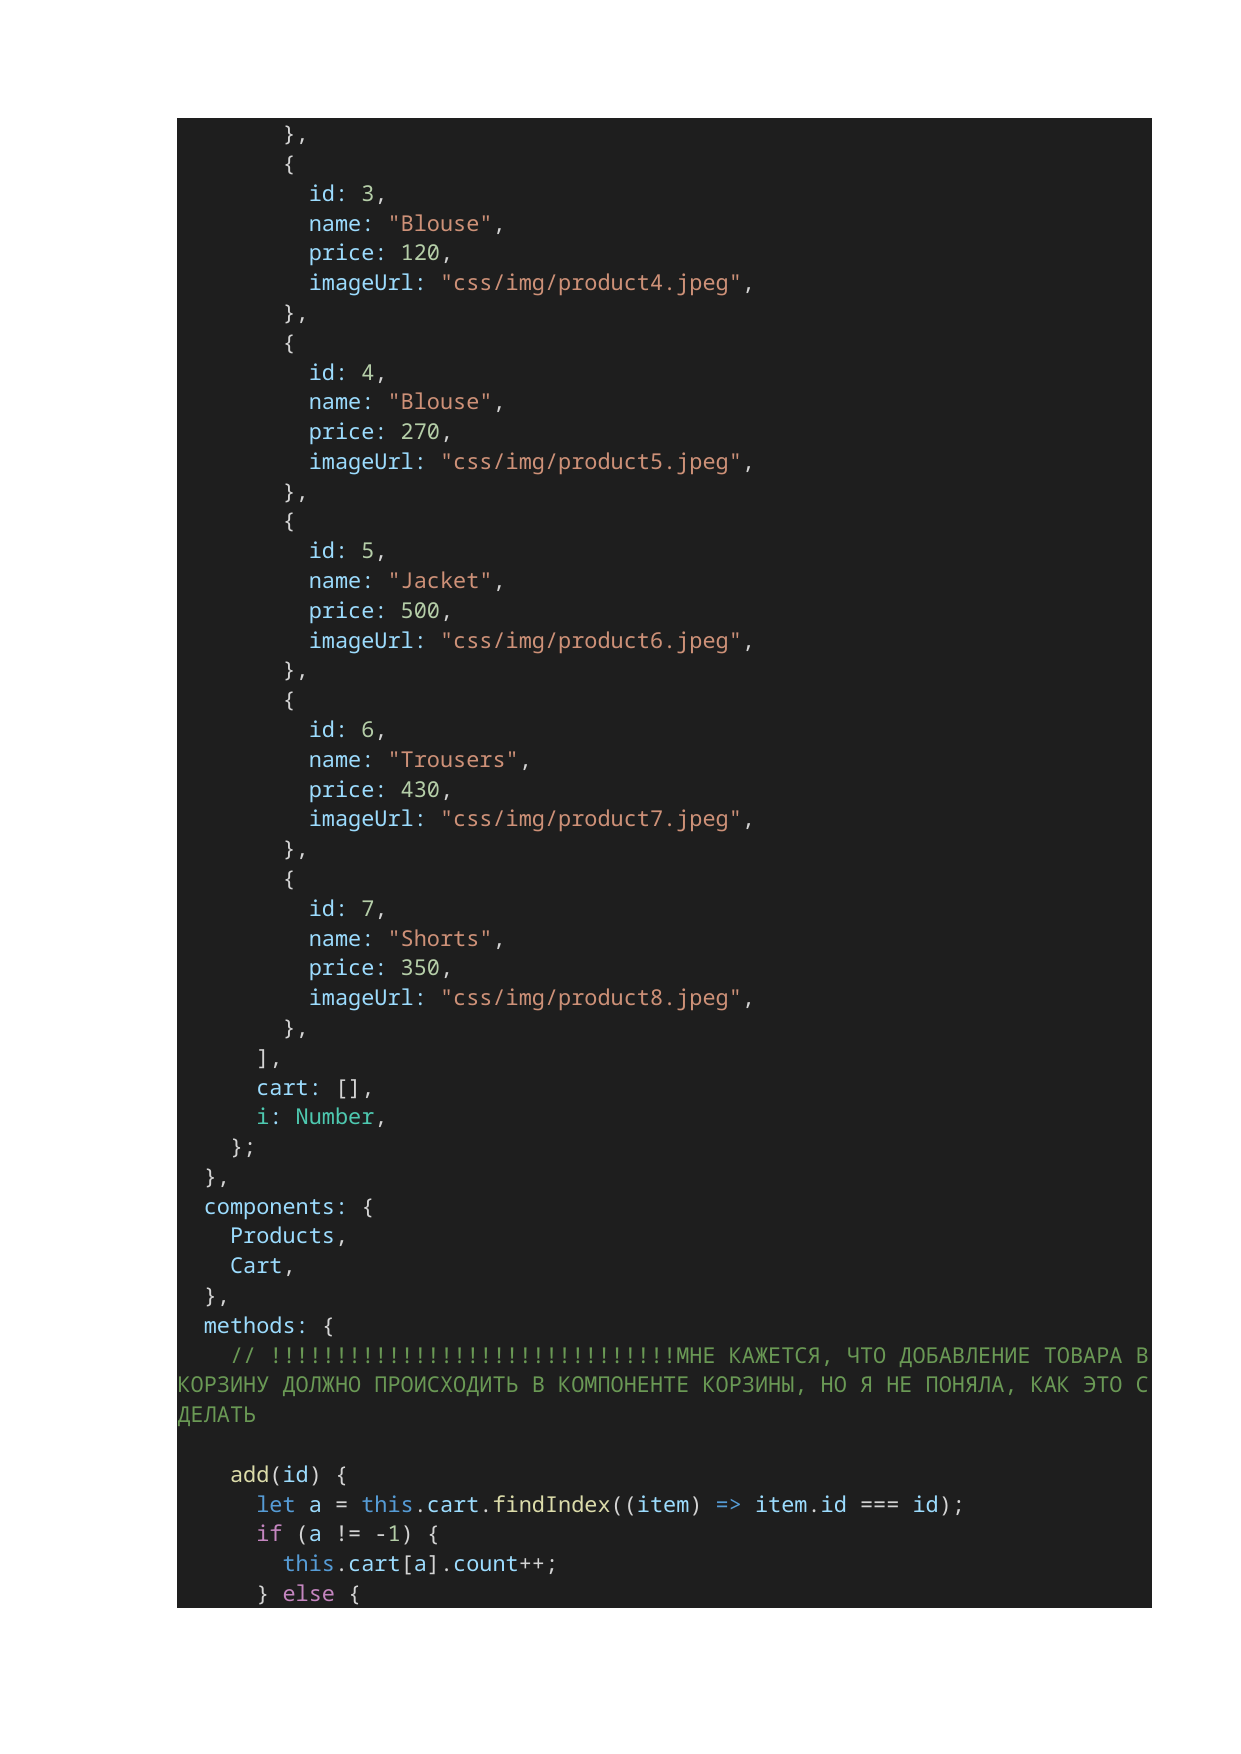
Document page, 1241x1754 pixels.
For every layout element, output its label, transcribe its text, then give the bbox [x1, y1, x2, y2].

text name: "Jacket", [177, 565, 1152, 595]
text name: "Trousers", [177, 744, 1152, 773]
text imageUrl: "css/img/product4.jpeg", [177, 267, 1152, 297]
text // !!!!!!!!!!!!!!!!!!!!!!!!!!!!!!!МНЕ КАЖЕТСЯ, ЧТО ДОБАВЛЕНИЕ ТОВАРА В КОРЗИНУ ДОЛЖНО ПРОИСХОДИТЬ В КОМПОНЕНТЕ КОРЗИНЫ, НО Я НЕ ПОНЯЛА, КАК ЭТО СДЕЛАТЬ [177, 1339, 1152, 1429]
text Cart, [177, 1250, 1152, 1280]
text imageUrl: "css/img/product8.jpeg", [177, 982, 1152, 1012]
text { [177, 327, 1152, 356]
text }, [177, 833, 1152, 863]
text if (a != -1) { [177, 1518, 1152, 1548]
text name: "Blouse", [177, 207, 1152, 237]
text }, [177, 297, 1152, 327]
text this.cart[a].count++; [177, 1548, 1152, 1578]
text }, [177, 1280, 1152, 1310]
text { [177, 863, 1152, 893]
text }; [177, 1131, 1152, 1161]
text i: Number, [177, 1101, 1152, 1131]
text id: 5, [177, 535, 1152, 565]
text id: 7, [177, 893, 1152, 922]
text { [177, 505, 1152, 535]
text methods: { [177, 1310, 1152, 1339]
text id: 3, [177, 178, 1152, 207]
text id: 6, [177, 714, 1152, 744]
text }, [177, 654, 1152, 684]
text price: 500, [177, 595, 1152, 624]
text cart: [], [177, 1071, 1152, 1101]
text imageUrl: "css/img/product5.jpeg", [177, 446, 1152, 476]
text let a = this.cart.findIndex((item) => item.id === id); [177, 1488, 1152, 1518]
text imageUrl: "css/img/product6.jpeg", [177, 624, 1152, 654]
text { [177, 684, 1152, 714]
text components: { [177, 1191, 1152, 1220]
text price: 350, [177, 952, 1152, 982]
text }, [177, 1161, 1152, 1191]
text }, [177, 118, 1152, 148]
text { [177, 148, 1152, 178]
text add(id) { [177, 1459, 1152, 1488]
text price: 270, [177, 416, 1152, 446]
text price: 120, [177, 237, 1152, 267]
text price: 430, [177, 773, 1152, 803]
text id: 4, [177, 356, 1152, 386]
text } else { [177, 1578, 1152, 1608]
text }, [177, 476, 1152, 505]
text name: "Blouse", [177, 386, 1152, 416]
text Products, [177, 1220, 1152, 1250]
text }, [177, 1012, 1152, 1042]
text imageUrl: "css/img/product7.jpeg", [177, 803, 1152, 833]
text ], [177, 1042, 1152, 1071]
text name: "Shorts", [177, 922, 1152, 952]
